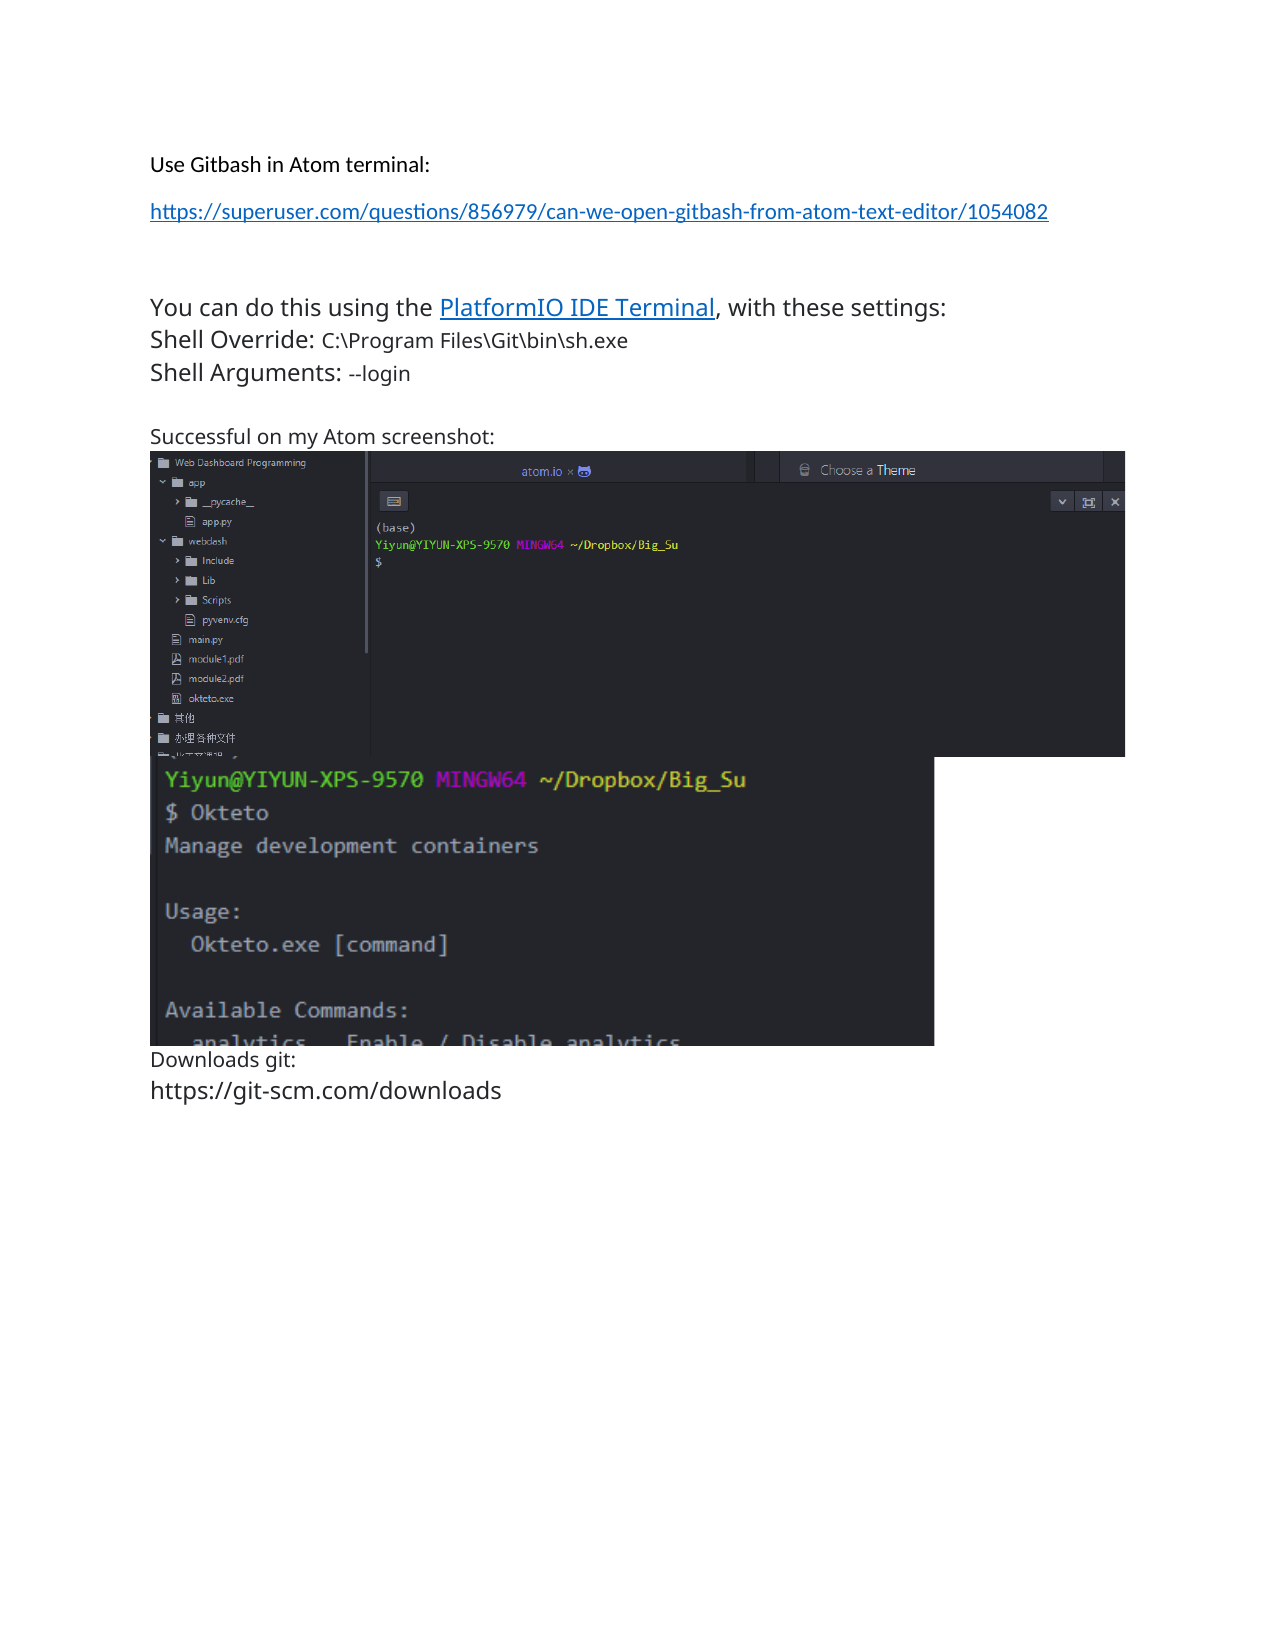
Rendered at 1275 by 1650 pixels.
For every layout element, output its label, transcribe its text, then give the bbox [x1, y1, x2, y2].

text Downloads git: [150, 1045, 1125, 1074]
text https://superuser.com/questions/856979/can-we-open-gitbash-from-atom-text-editor/1054082 [150, 197, 1125, 225]
text Successful on my Atom screenshot: [150, 422, 1125, 451]
text You can do this using the PlatformIO IDE Terminal, with these settings: [150, 291, 1125, 323]
picture [150, 451, 1125, 1046]
text https://git-scm.com/downloads [150, 1074, 1125, 1106]
text Use Gitbash in Atom terminal: [150, 150, 1125, 178]
text Shell Arguments: --login [150, 356, 1125, 388]
text Shell Override: C:\Program Files\Git\bin\sh.exe [150, 323, 1125, 356]
